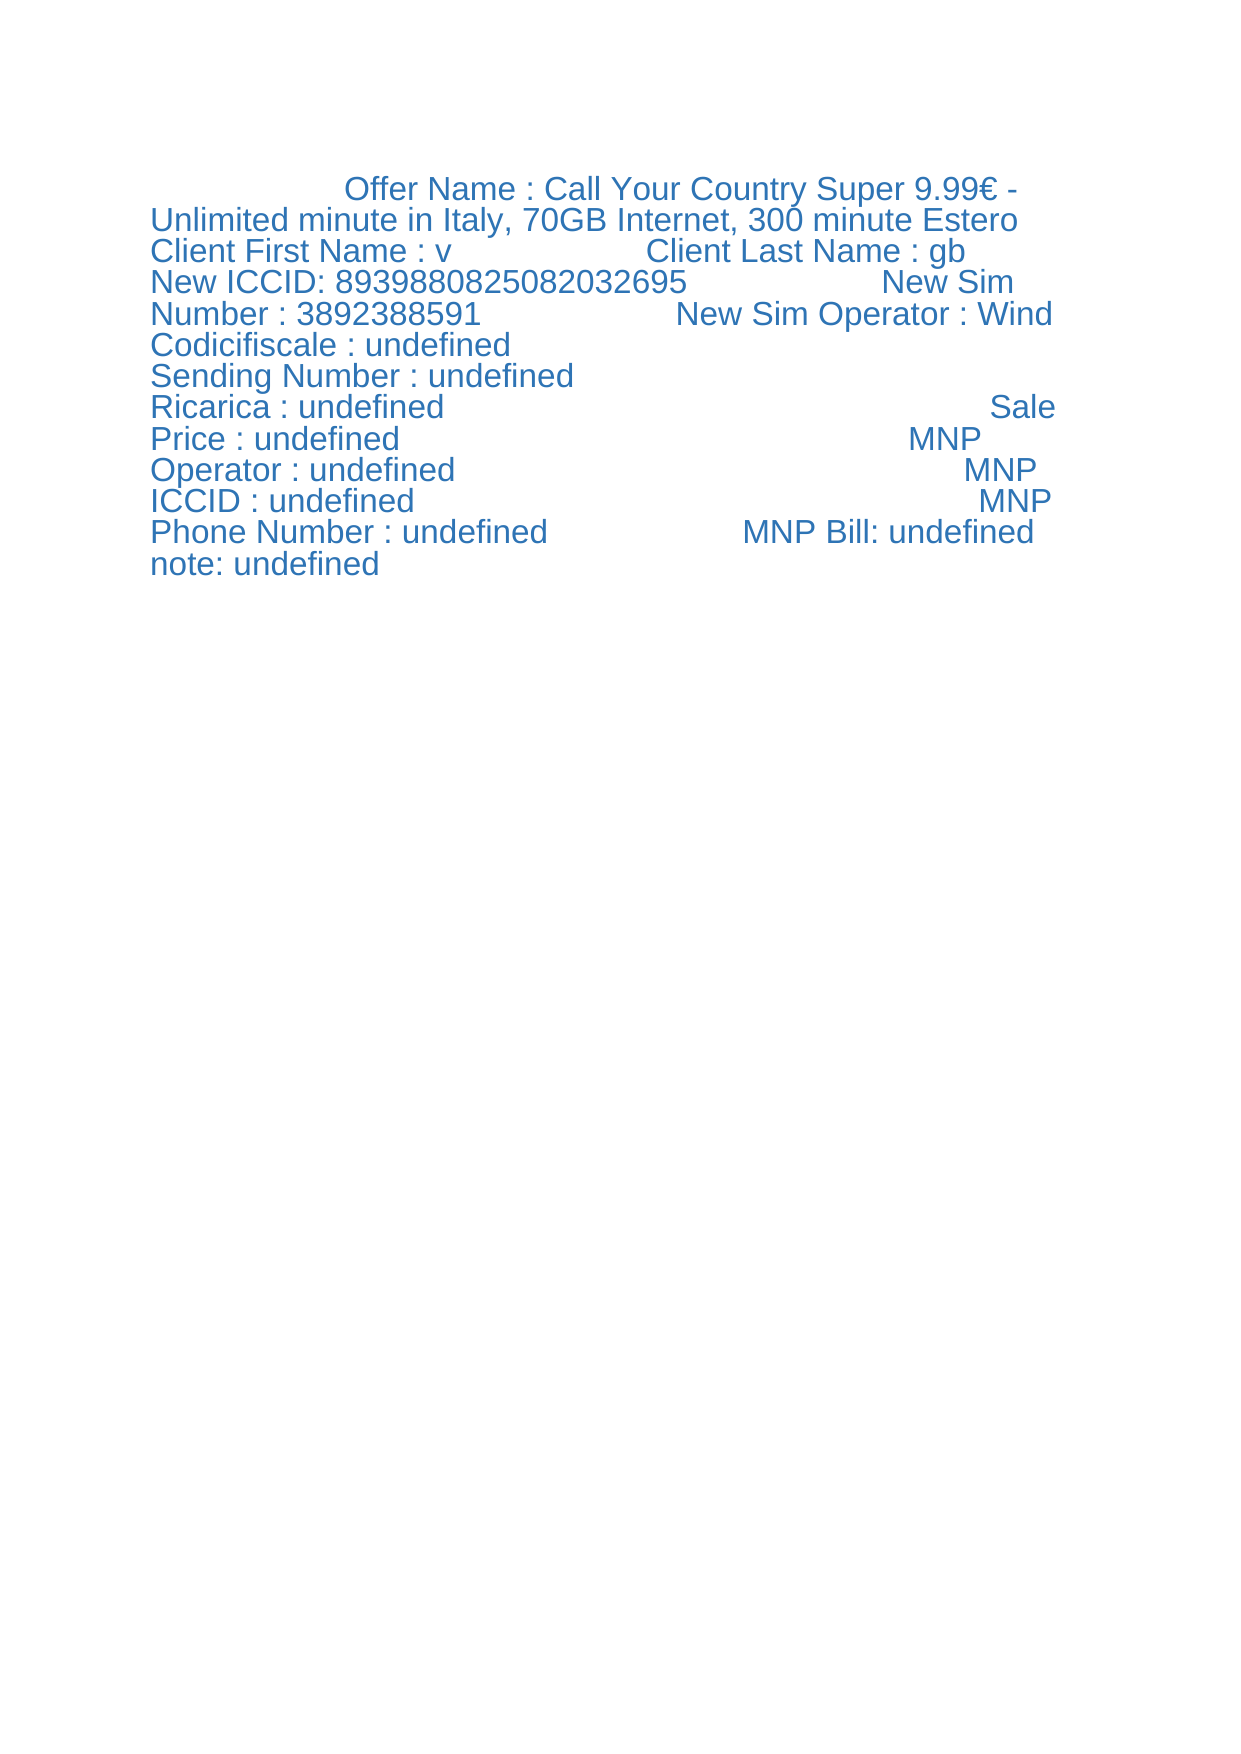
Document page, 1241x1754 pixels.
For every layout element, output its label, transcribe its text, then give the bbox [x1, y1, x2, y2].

subtitle Offer Name : Call Your Country Super 9.99€ -Unlimited minute in Italy, 70GB Internet, 300 minute Estero Client First Name : v Client Last Name : gb New ICCID: 8939880825082032695 New Sim Number : 3892388591 New Sim Operator : Wind Codicifiscale : undefined Sending Number : undefined Ricarica : undefined Sale Price : undefined MNP Operator : undefined MNP ICCID : undefined MNP Phone Number : undefined MNP Bill: undefined note: undefined [150, 175, 1090, 581]
